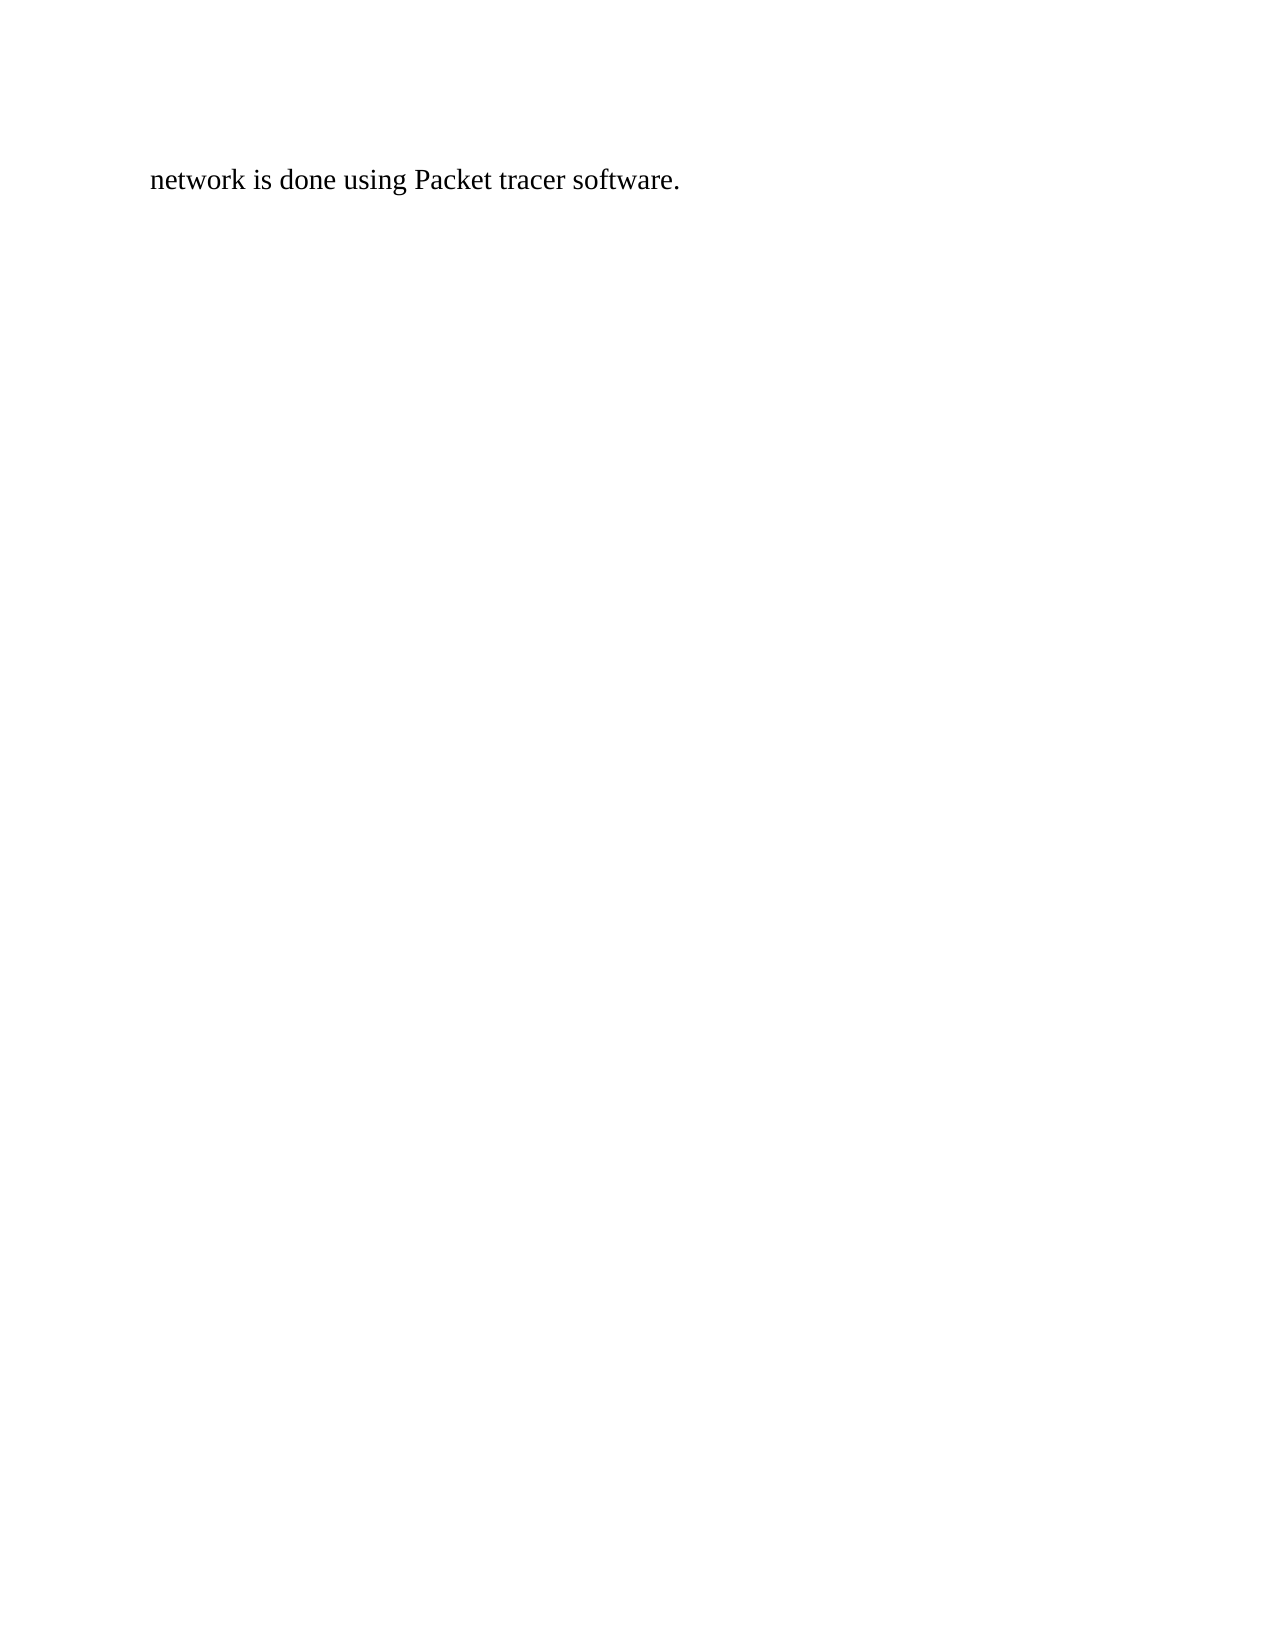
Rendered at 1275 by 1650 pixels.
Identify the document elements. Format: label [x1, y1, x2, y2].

subtitle [149, 162, 1196, 196]
